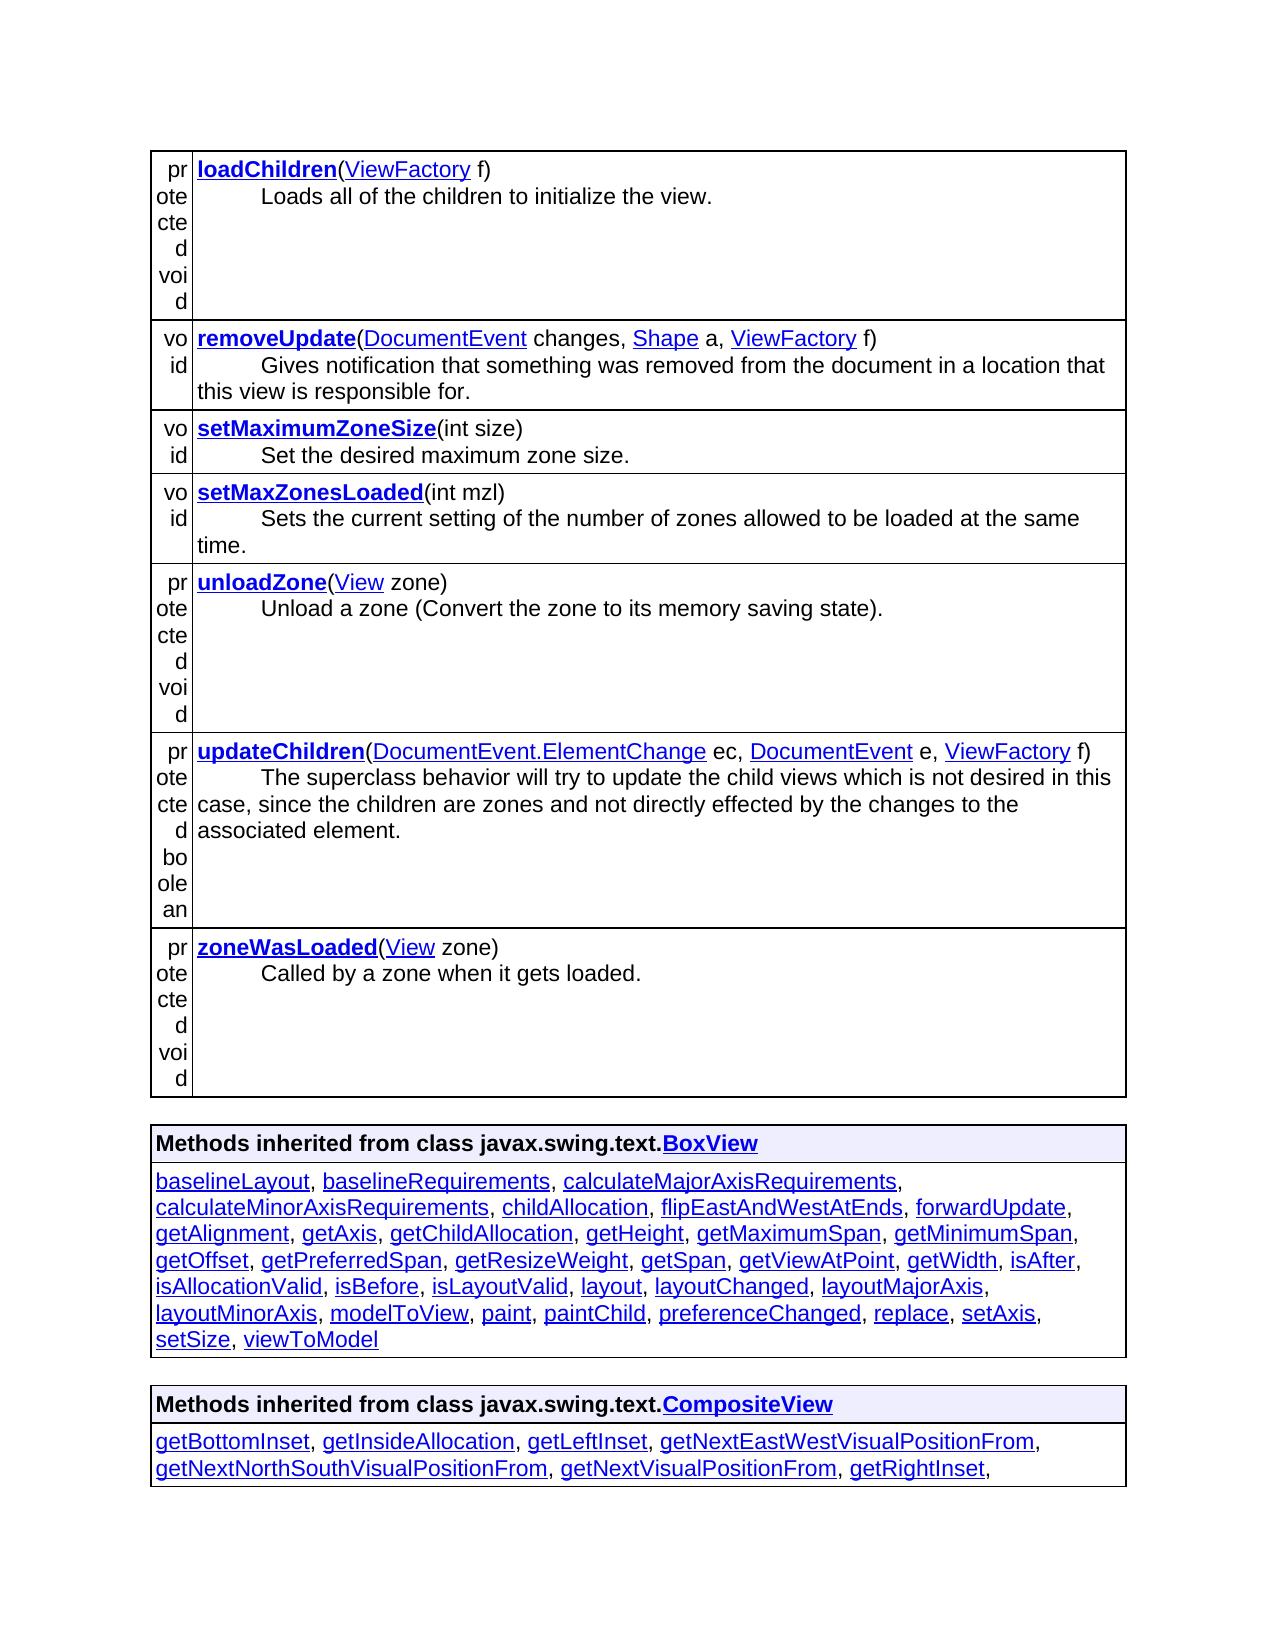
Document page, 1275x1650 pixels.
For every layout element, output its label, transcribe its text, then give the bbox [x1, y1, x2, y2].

table_cell void [152, 474, 192, 563]
table_cell loadChildren(ViewFactory f) Loads all of the children to initialize the view. [193, 152, 1125, 319]
table_cell protected void [152, 564, 192, 732]
table_cell protected void [152, 152, 192, 319]
table_header Methods inherited from class javax.swing.text.CompositeView [152, 1386, 1125, 1422]
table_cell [152, 1424, 1125, 1486]
table_cell void [152, 321, 192, 409]
table_cell setMaxZonesLoaded(int mzl) Sets the current setting of the number of zones allowed to be loaded at the same time. [193, 474, 1125, 563]
table_header Methods inherited from class javax.swing.text.BoxView [152, 1126, 1125, 1161]
table_cell updateChildren(DocumentEvent.ElementChange ec, DocumentEvent e, ViewFactory f) The superclass behavior will try to update the child views which is not desired in this case, since the children are zones and not directly effected by the changes to the associated element. [193, 733, 1125, 927]
table_cell void [152, 411, 192, 473]
table_cell setMaximumZoneSize(int size) Set the desired maximum zone size. [193, 411, 1125, 473]
table_cell protected void [152, 929, 192, 1096]
table_cell zoneWasLoaded(View zone) Called by a zone when it gets loaded. [193, 929, 1125, 1096]
table_cell removeUpdate(DocumentEvent changes, Shape a, ViewFactory f) Gives notification that something was removed from the document in a location that this view is responsible for. [193, 321, 1125, 409]
table_cell protected boolean [152, 733, 192, 927]
table_cell unloadZone(View zone) Unload a zone (Convert the zone to its memory saving state). [193, 564, 1125, 732]
table_cell baselineLayout, baselineRequirements, calculateMajorAxisRequirements, calculateMinorAxisRequirements, childAllocation, flipEastAndWestAtEnds, forwardUpdate, getAlignment, getAxis, getChildAllocation, getHeight, getMaximumSpan, getMinimumSpan, getOffset, getPreferredSpan, getResizeWeight, getSpan, getViewAtPoint, getWidth, isAfter, isAllocationValid, isBefore, isLayoutValid, layout, layoutChanged, layoutMajorAxis, layoutMinorAxis, modelToView, paint, paintChild, preferenceChanged, replace, setAxis, setSize, viewToModel [152, 1163, 1125, 1357]
